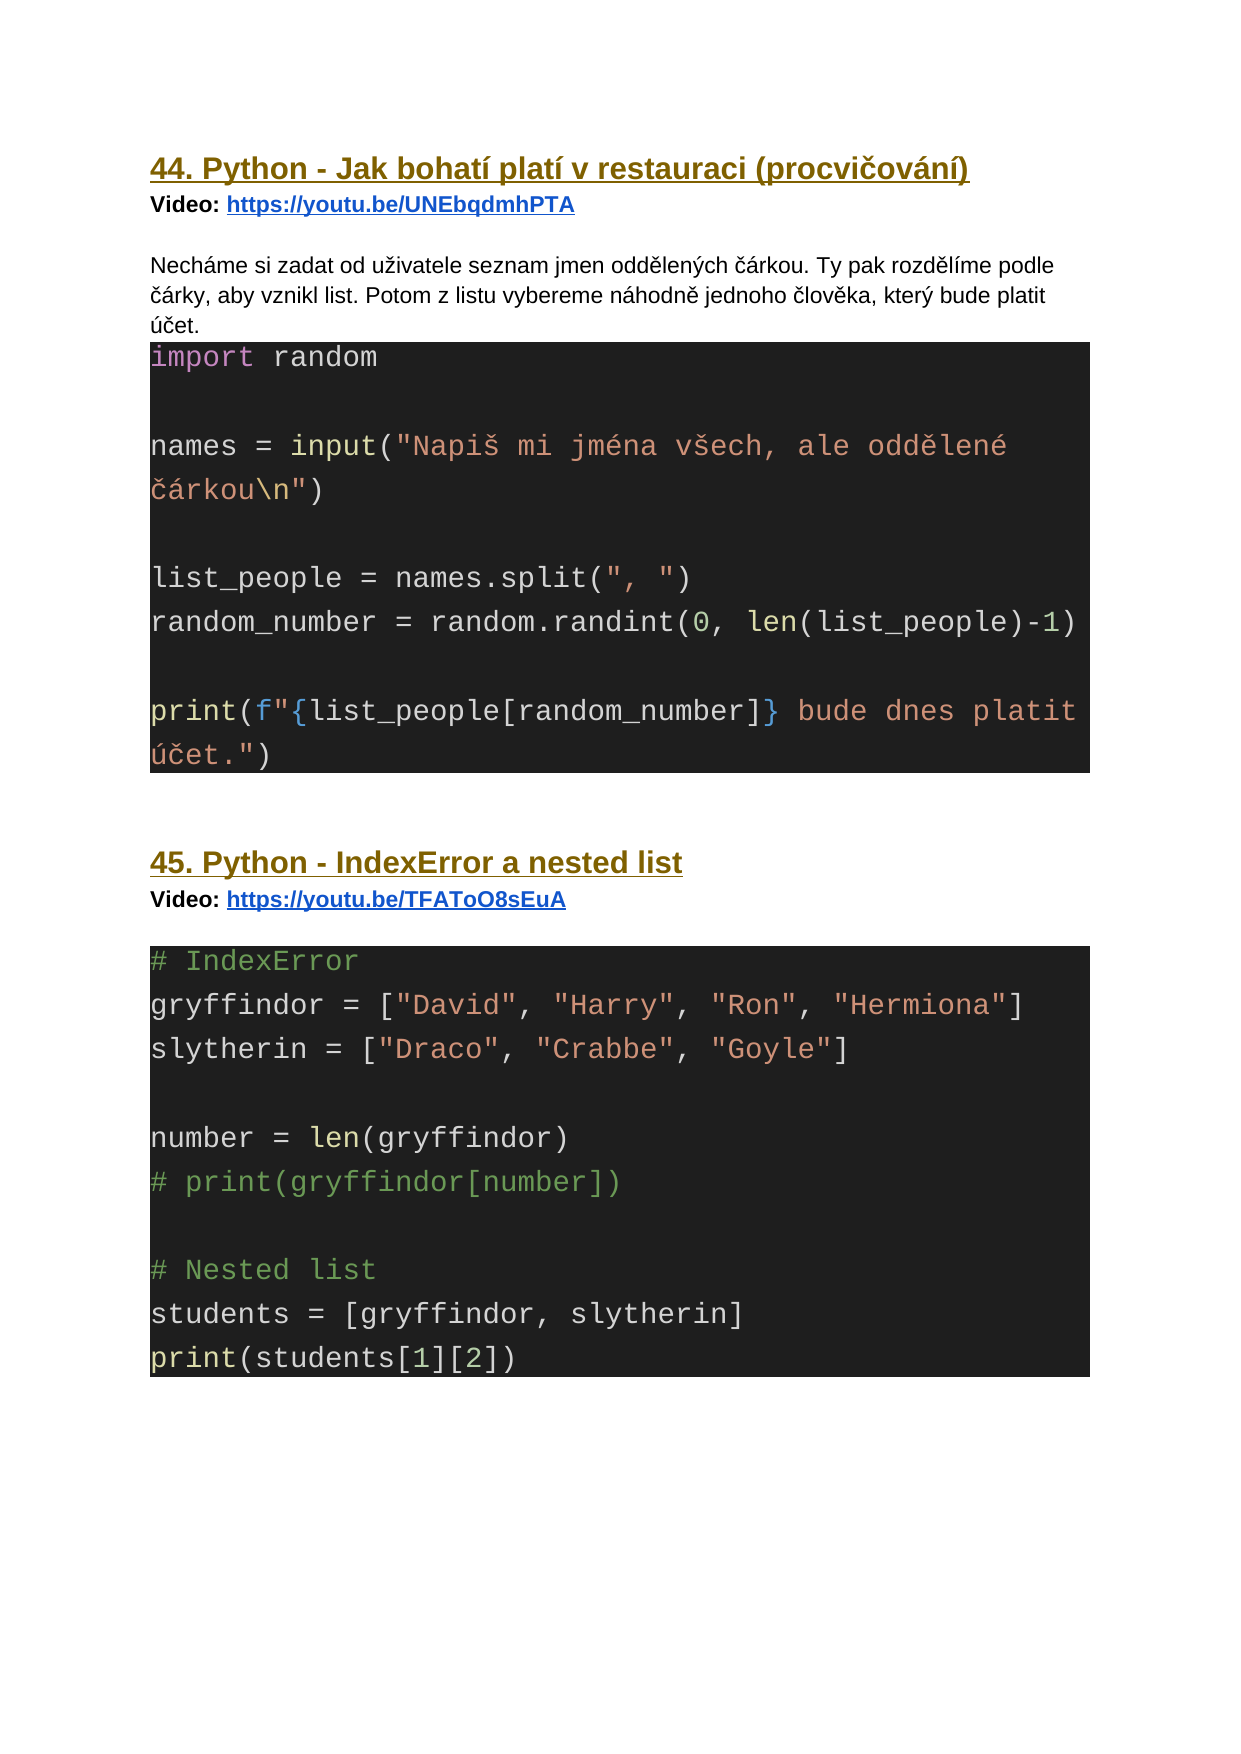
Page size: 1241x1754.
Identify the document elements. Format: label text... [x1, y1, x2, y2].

text number = len(gryffindor) [150, 1123, 1090, 1156]
text print(students[1][2]) [150, 1343, 1090, 1377]
text # IndexError [150, 946, 1090, 979]
text import random [150, 342, 1090, 375]
text Necháme si zadat od uživatele seznam jmen oddělených čárkou. Ty pak rozdělíme podle čárky, aby vznikl list. Potom z listu vybereme náhodně jednoho člověka, který bude platit účet. [150, 252, 1090, 338]
text print(f"{list_people[random_number]} bude dnes platit účet.") [150, 696, 1090, 773]
text 44. Python - Jak bohatí platí v restauraci (procvičování) [150, 150, 1090, 186]
text students = [gryffindor, slytherin] [150, 1299, 1090, 1332]
text Video: https://youtu.be/TFAToO8sEuA [150, 886, 1090, 912]
text random_number = random.randint(0, len(list_people)-1) [150, 607, 1090, 640]
text gryffindor = ["David", "Harry", "Ron", "Hermiona"] [150, 990, 1090, 1023]
text list_people = names.split(", ") [150, 563, 1090, 596]
text # print(gryffindor[number]) [150, 1167, 1090, 1200]
text slytherin = ["Draco", "Crabbe", "Goyle"] [150, 1034, 1090, 1067]
text Video: https://youtu.be/UNEbqdmhPTA [150, 191, 1090, 218]
text names = input("Napiš mi jména všech, ale oddělené čárkou\n") [150, 431, 1090, 508]
text # Nested list [150, 1255, 1090, 1288]
text 45. Python - IndexError a nested list [150, 844, 1090, 880]
